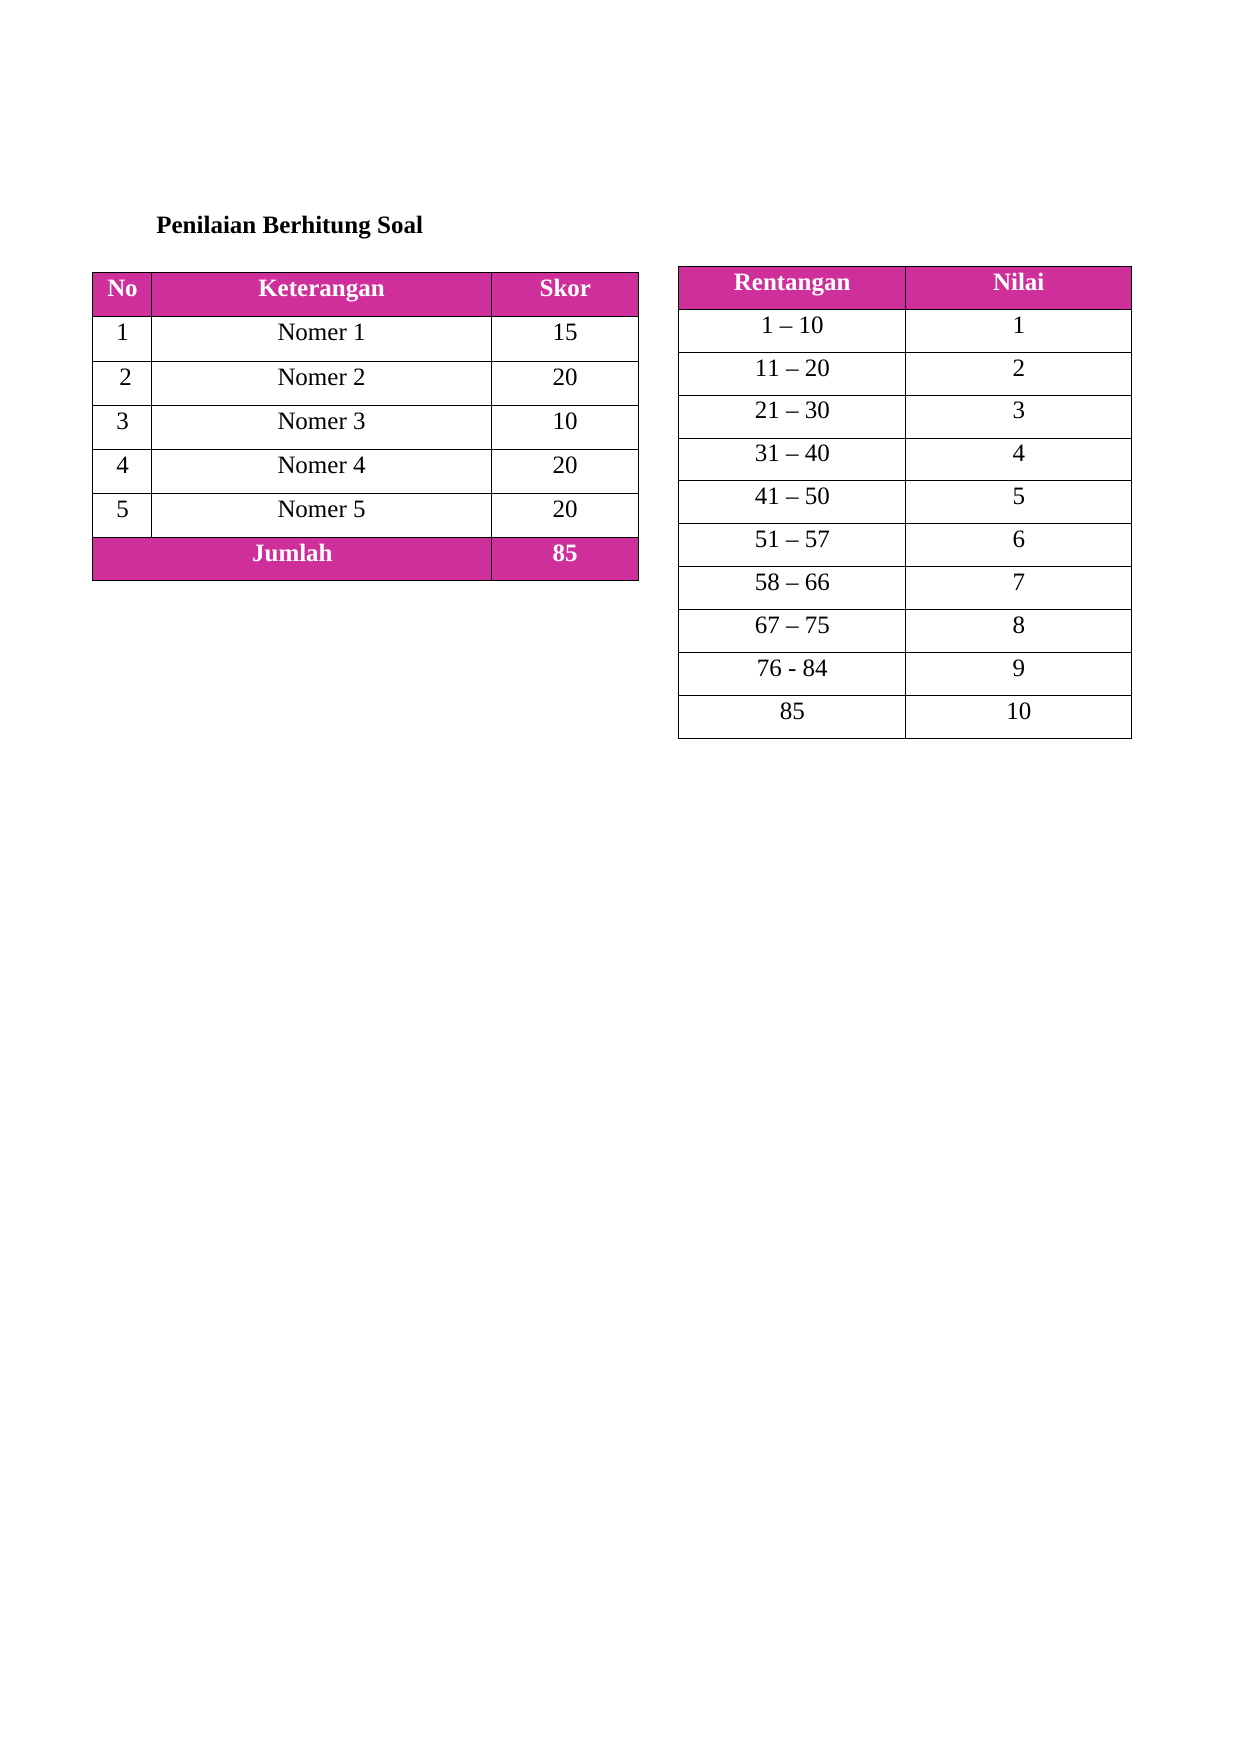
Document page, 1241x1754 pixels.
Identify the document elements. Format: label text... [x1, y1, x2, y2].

table_cell 7 [906, 567, 1131, 609]
table_cell 85 [492, 538, 638, 580]
table_header Rentangan [679, 267, 905, 309]
table_cell 3 [93, 406, 151, 449]
table_cell 15 [492, 317, 638, 361]
table_cell 10 [492, 406, 638, 449]
table_cell Nomer 5 [152, 494, 491, 537]
table_header Nilai [906, 267, 1131, 309]
table_cell Nomer 2 [152, 362, 491, 405]
text Penilaian Berhitung Soal [150, 210, 1090, 238]
table_cell 67 – 75 [679, 610, 905, 652]
table_cell 20 [492, 494, 638, 537]
table_header Skor [492, 273, 638, 316]
table_header No [93, 273, 151, 316]
table_cell 58 – 66 [679, 567, 905, 609]
table_cell 41 – 50 [679, 481, 905, 523]
table_cell Nomer 4 [152, 450, 491, 493]
table_cell 2 [93, 362, 151, 405]
table_cell 1 [93, 317, 151, 361]
table_cell 76 - 84 [679, 653, 905, 695]
table_header Keterangan [152, 273, 491, 316]
table_cell 5 [906, 481, 1131, 523]
table_cell 21 – 30 [679, 396, 905, 437]
table_cell 10 [906, 696, 1131, 738]
table_cell 6 [906, 524, 1131, 566]
table_cell 20 [492, 362, 638, 405]
table_cell 3 [906, 396, 1131, 437]
table_cell 1 [906, 310, 1131, 352]
table_cell 85 [679, 696, 905, 738]
table_cell Nomer 1 [152, 317, 491, 361]
table_cell 51 – 57 [679, 524, 905, 566]
table_cell 20 [492, 450, 638, 493]
table_cell 2 [906, 353, 1131, 394]
table_cell Jumlah [93, 538, 491, 580]
table_cell 11 – 20 [679, 353, 905, 394]
table_cell 5 [93, 494, 151, 537]
table_cell 4 [906, 439, 1131, 480]
table_cell 8 [906, 610, 1131, 652]
table_cell Nomer 3 [152, 406, 491, 449]
table_cell 9 [906, 653, 1131, 695]
table_cell 4 [93, 450, 151, 493]
table_cell 31 – 40 [679, 439, 905, 480]
table_cell 1 – 10 [679, 310, 905, 352]
